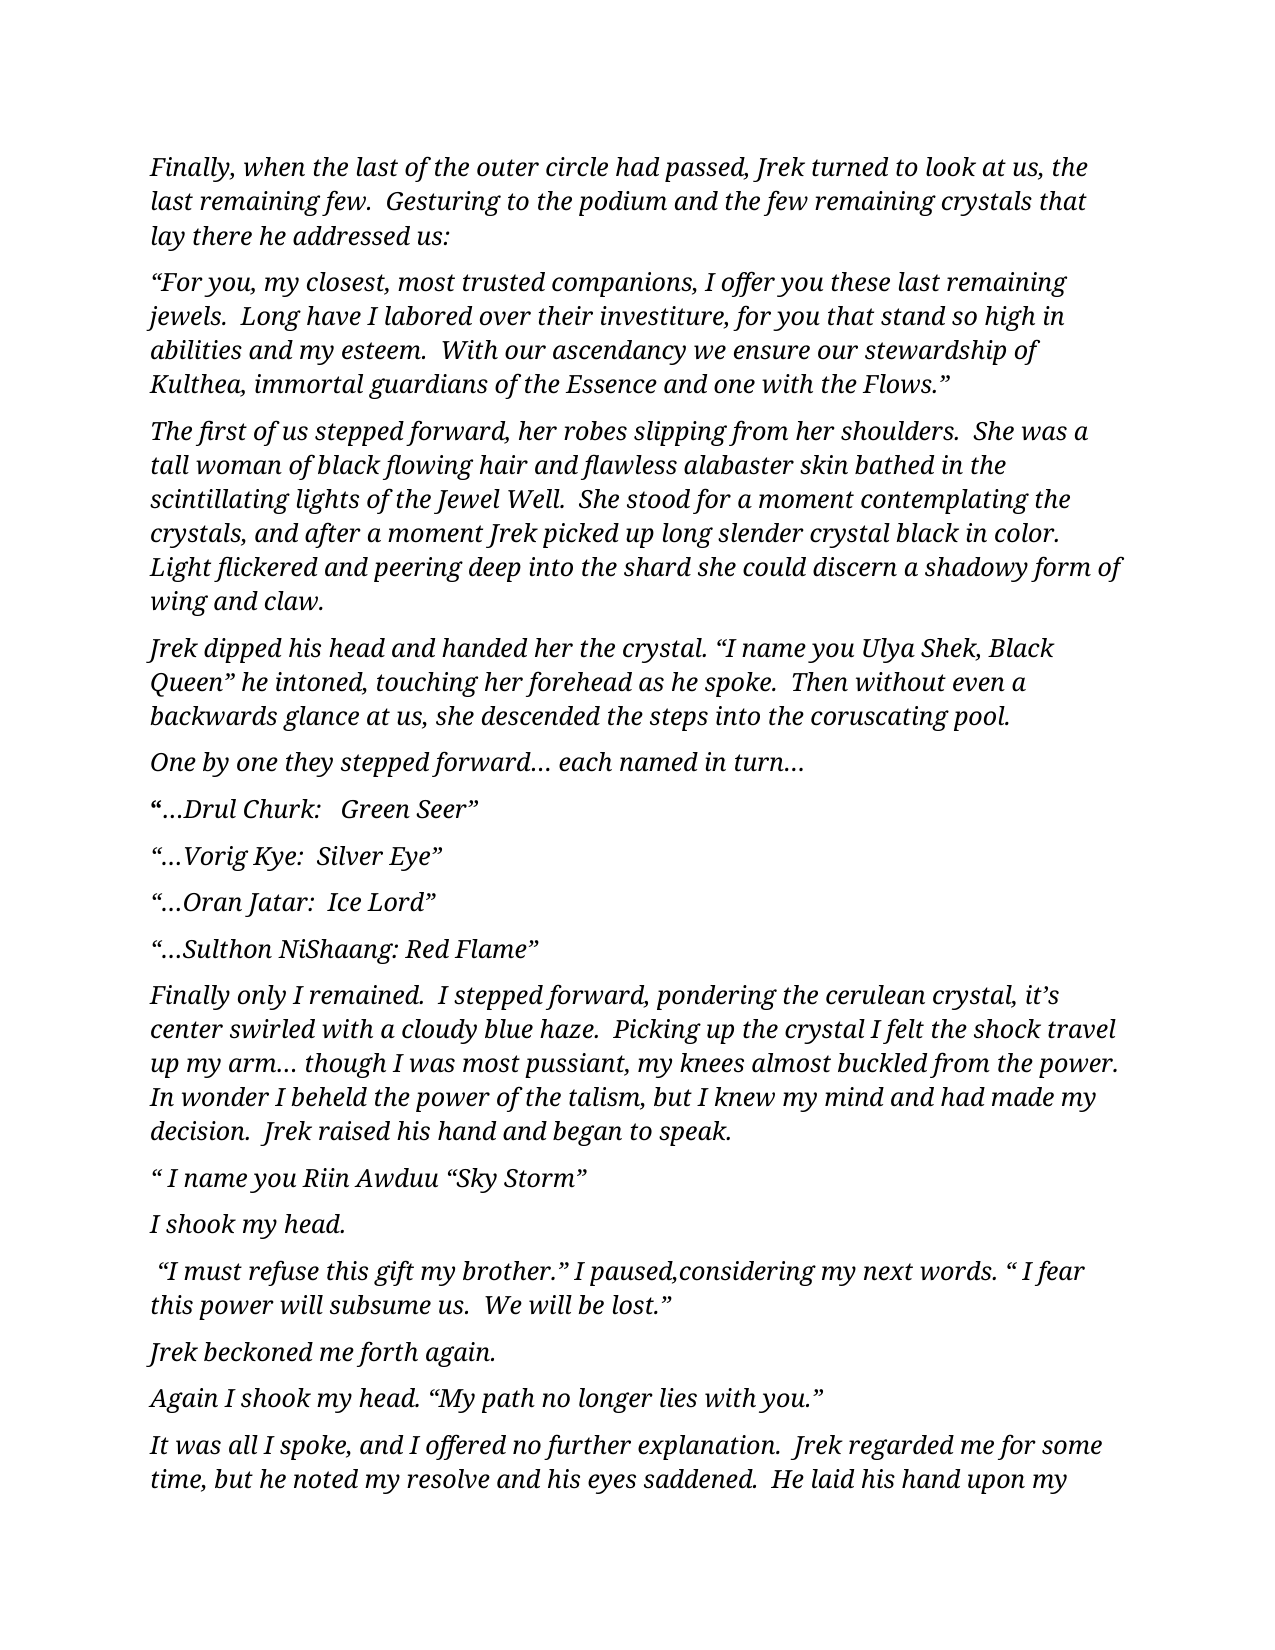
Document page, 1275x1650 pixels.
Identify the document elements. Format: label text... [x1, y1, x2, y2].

text “ I name you Riin Awduu “Sky Storm” [150, 1161, 1125, 1195]
text I shook my head. [150, 1207, 1125, 1241]
text The first of us stepped forward, her robes slipping from her shoulders. She was a tall woman of black flowing hair and flawless alabaster skin bathed in the scintillating lights of the Jewel Well. She stood for a moment contemplating the crystals, and after a moment Jrek picked up long slender crystal black in color. Light flickered and peering deep into the shard she could discern a shadowy form of wing and claw. [150, 413, 1125, 618]
text “…Vorig Kye: Silver Eye” [150, 838, 1125, 872]
text “…Drul Churk: Green Seer” [150, 792, 1125, 826]
text Jrek dipped his head and handed her the crystal. “I name you Ulya Shek, Black Queen” he intoned, touching her forehead as he spoke. Then without even a backwards glance at us, she descended the steps into the coruscating pool. [150, 630, 1125, 732]
text One by one they stepped forward… each named in turn… [150, 745, 1125, 779]
text Jrek beckoned me forth again. [150, 1334, 1125, 1368]
text Finally, when the last of the outer circle had passed, Jrek turned to look at us, the last remaining few. Gesturing to the podium and the few remaining crystals that lay there he addressed us: [150, 150, 1125, 252]
text “… Jatar: Ice Lord” [150, 885, 1125, 919]
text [150, 1427, 1125, 1496]
text “For you, my closest, most trusted companions, I offer you these last remaining jewels. Long have I labored over their investiture, for you that stand so high in abilities and my esteem. With our ascendancy we ensure our stewardship of Kulthea, immortal guardians of the Essence and one with the Flows.” [150, 265, 1125, 401]
text Again I shook my head. “My path no longer lies with you.” [150, 1381, 1125, 1415]
text “I must refuse this gift my brother.” I paused,considering my next words. “ I fear this power will subsume us. We will be lost.” [150, 1254, 1125, 1322]
text “…Sulthon NiShaang: Red Flame” [150, 931, 1125, 965]
text Finally only I remained. I stepped forward, pondering the cerulean crystal, it’s center swirled with a cloudy blue haze. Picking up the crystal I felt the shock travel up my arm… though I was most pussiant, my knees almost buckled from the power. In wonder I beheld the power of the talism, but I knew my mind and had made my decision. Jrek raised his hand and began to speak. [150, 978, 1125, 1148]
